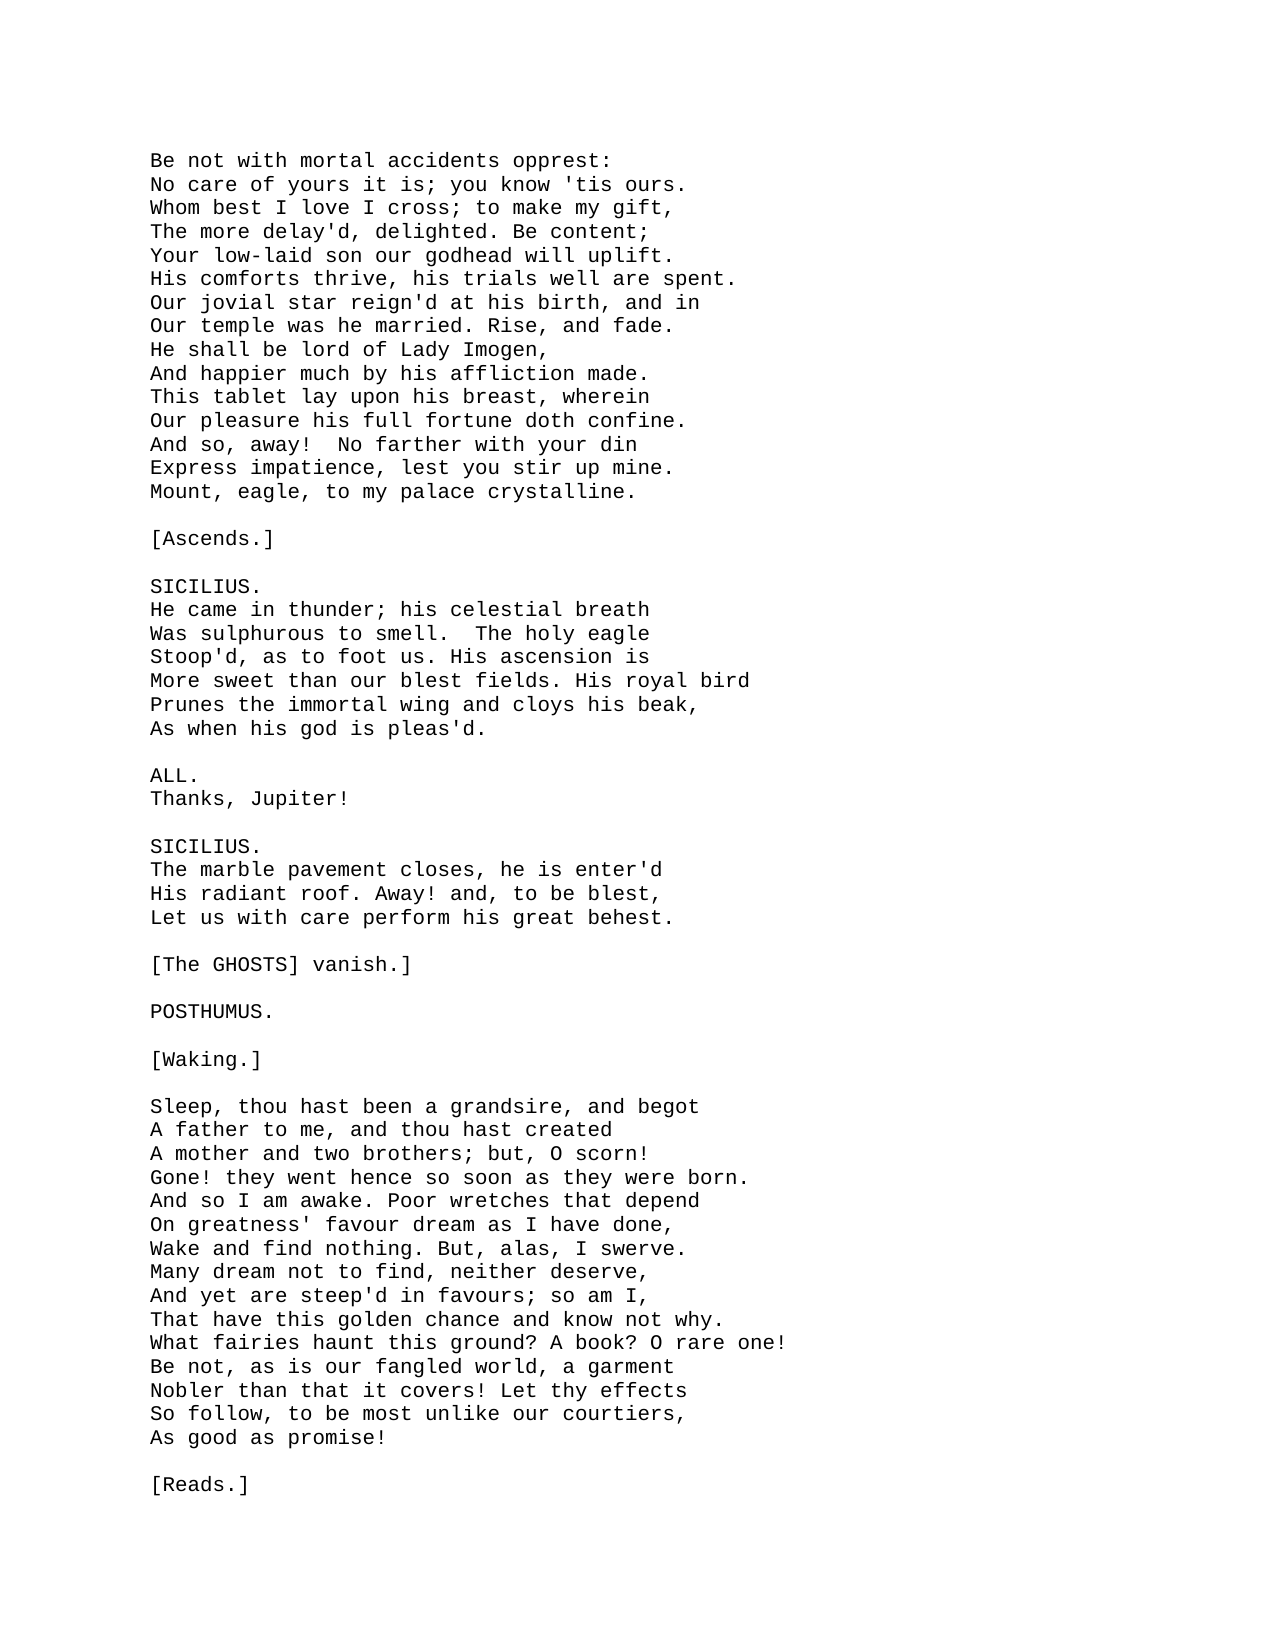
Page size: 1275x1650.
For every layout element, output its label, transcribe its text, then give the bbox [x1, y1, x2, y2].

text Our pleasure his full fortune doth confine. [150, 410, 1125, 434]
text That have this golden chance and know not why. [150, 1309, 1125, 1332]
text SICILIUS. [150, 836, 1125, 859]
text His radiant roof. Away! and, to be blest, [150, 883, 1125, 907]
text [The GHOSTS] vanish.] [150, 954, 1125, 978]
text A father to me, and thou hast created [150, 1119, 1125, 1143]
text [Reads.] [150, 1474, 1125, 1498]
text [Waking.] [150, 1048, 1125, 1072]
text What fairies haunt this ground? A book? O rare one! [150, 1332, 1125, 1356]
text Many dream not to find, neither deserve, [150, 1261, 1125, 1285]
text He shall be lord of Lady Imogen, [150, 339, 1125, 363]
text This tablet lay upon his breast, wherein [150, 386, 1125, 410]
text Prunes the immortal wing and cloys his beak, [150, 694, 1125, 717]
text Your low-laid son our godhead will uplift. [150, 244, 1125, 268]
text The marble pavement closes, he is enter'd [150, 859, 1125, 883]
text He came in thunder; his celestial breath [150, 599, 1125, 623]
text Our temple was he married. Rise, and fade. [150, 316, 1125, 339]
text As good as promise! [150, 1427, 1125, 1451]
text Whom best I love I cross; to make my gift, [150, 197, 1125, 221]
text Sleep, thou hast been a grandsire, and begot [150, 1096, 1125, 1119]
text And so, away! No farther with your din [150, 434, 1125, 457]
text POSTHUMUS. [150, 1001, 1125, 1025]
text Nobler than that it covers! Let thy effects [150, 1379, 1125, 1403]
text And yet are steep'd in favours; so am I, [150, 1285, 1125, 1309]
text Was sulphurous to smell. The holy eagle [150, 623, 1125, 647]
text [Ascends.] [150, 528, 1125, 552]
text No care of yours it is; you know 'tis ours. [150, 174, 1125, 197]
text And so I am awake. Poor wretches that depend [150, 1190, 1125, 1214]
text Express impatience, lest you stir up mine. [150, 457, 1125, 481]
text The more delay'd, delighted. Be content; [150, 221, 1125, 244]
text Our jovial star reign'd at his birth, and in [150, 292, 1125, 316]
text So follow, to be most unlike our courtiers, [150, 1403, 1125, 1427]
text Mount, eagle, to my palace crystalline. [150, 481, 1125, 505]
text Gone! they went hence so soon as they were born. [150, 1167, 1125, 1190]
text ALL. [150, 765, 1125, 788]
text Stoop'd, as to foot us. His ascension is [150, 647, 1125, 670]
text Be not with mortal accidents opprest: [150, 150, 1125, 174]
text As when his god is pleas'd. [150, 717, 1125, 741]
text A mother and two brothers; but, O scorn! [150, 1143, 1125, 1167]
text Let us with care perform his great behest. [150, 907, 1125, 930]
text His comforts thrive, his trials well are spent. [150, 268, 1125, 292]
text On greatness' favour dream as I have done, [150, 1214, 1125, 1238]
text More sweet than our blest fields. His royal bird [150, 670, 1125, 694]
text Wake and find nothing. But, alas, I swerve. [150, 1238, 1125, 1261]
text And happier much by his affliction made. [150, 363, 1125, 386]
text Be not, as is our fangled world, a garment [150, 1356, 1125, 1379]
text SICILIUS. [150, 576, 1125, 599]
text Thanks, Jupiter! [150, 788, 1125, 812]
